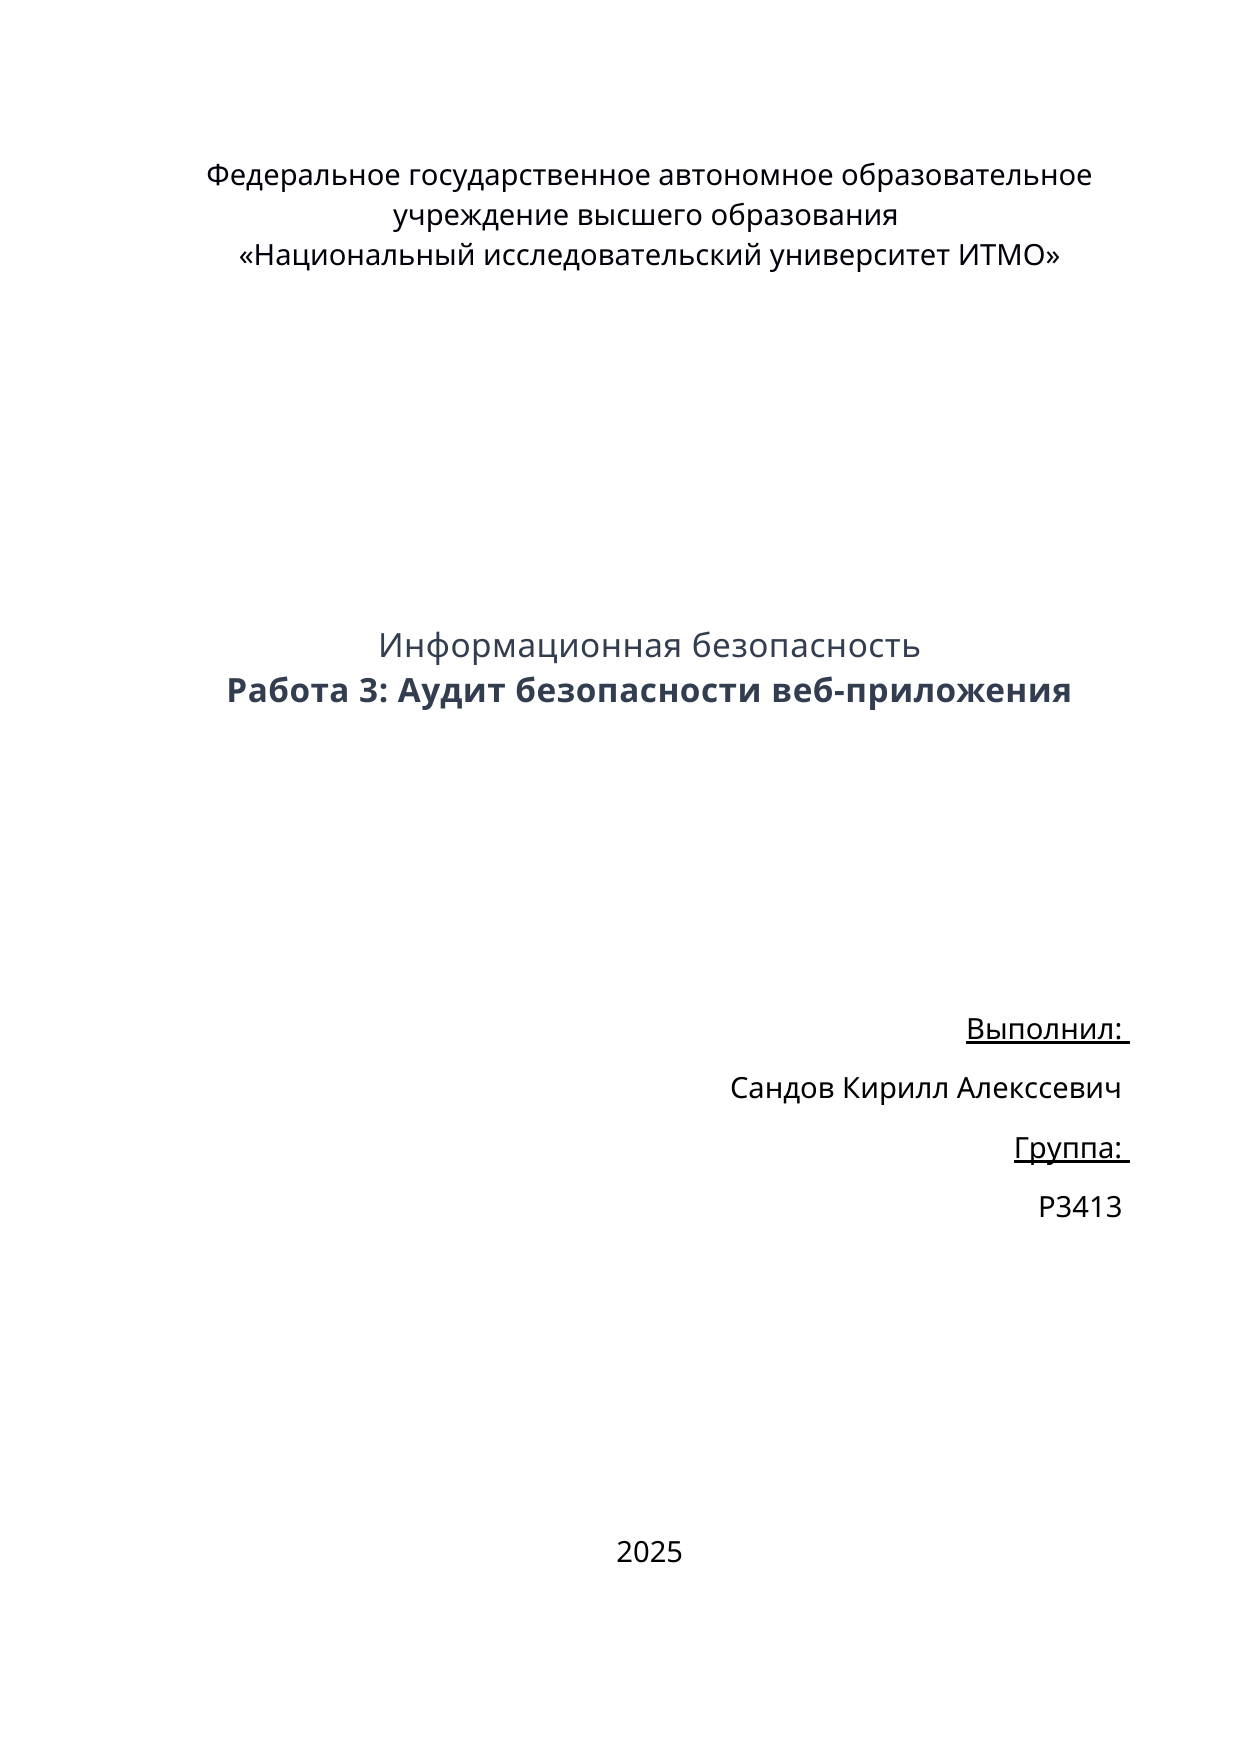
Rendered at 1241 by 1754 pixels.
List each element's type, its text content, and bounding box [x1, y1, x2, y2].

text «Национальный исследовательский университет ИТМО» [177, 234, 1122, 273]
title Информационная безопасность [177, 622, 1122, 667]
text Группа: [177, 1127, 1122, 1167]
text Выполнил: [177, 1008, 1122, 1048]
text Федеральное государственное автономное образовательное учреждение высшего образования [177, 154, 1122, 234]
title Работа 3: Аудит безопасности веб-приложения [177, 667, 1122, 713]
text P3413 [177, 1186, 1122, 1226]
text 2025 [177, 1531, 1122, 1571]
text Сандов Кирилл Алекссевич [177, 1067, 1122, 1107]
